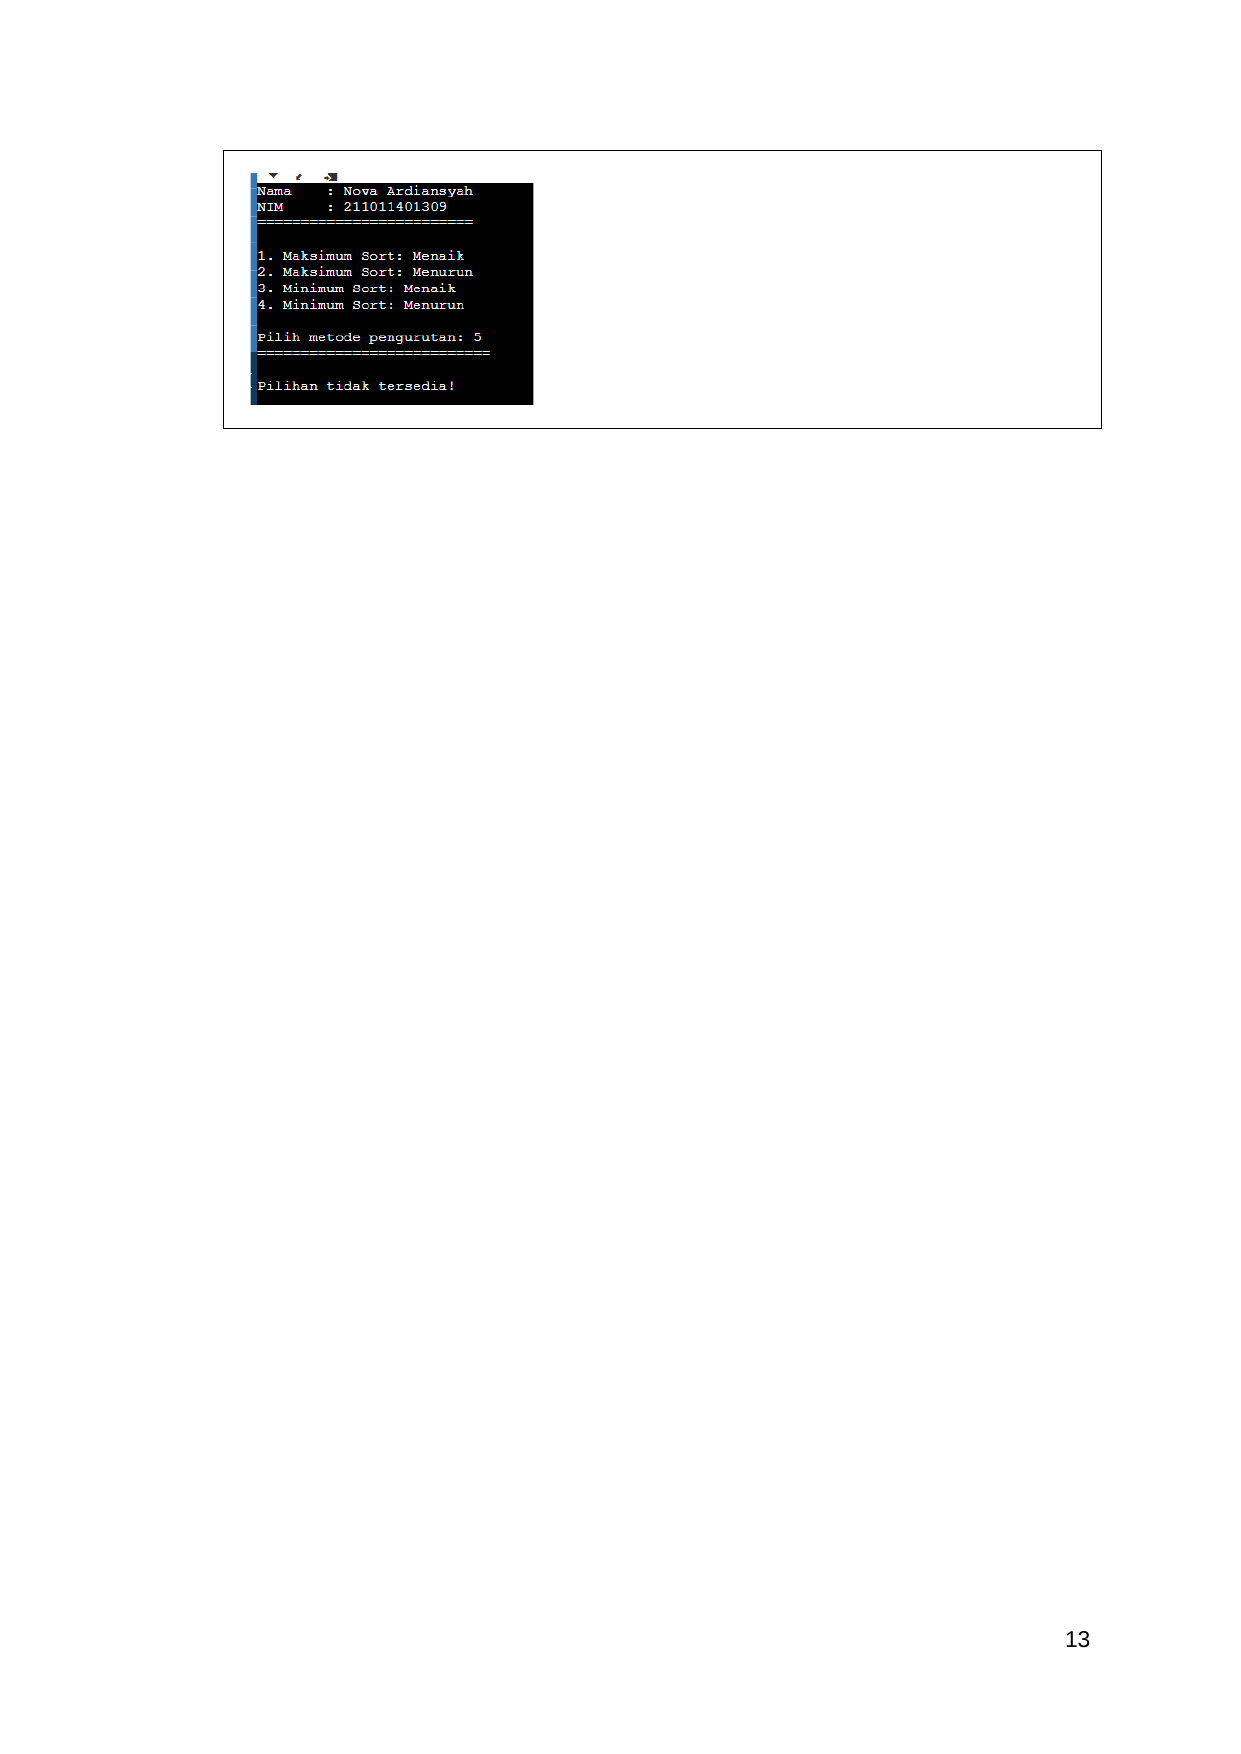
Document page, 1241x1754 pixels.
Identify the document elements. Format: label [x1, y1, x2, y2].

table_cell [224, 151, 1101, 427]
picture [250, 173, 534, 405]
